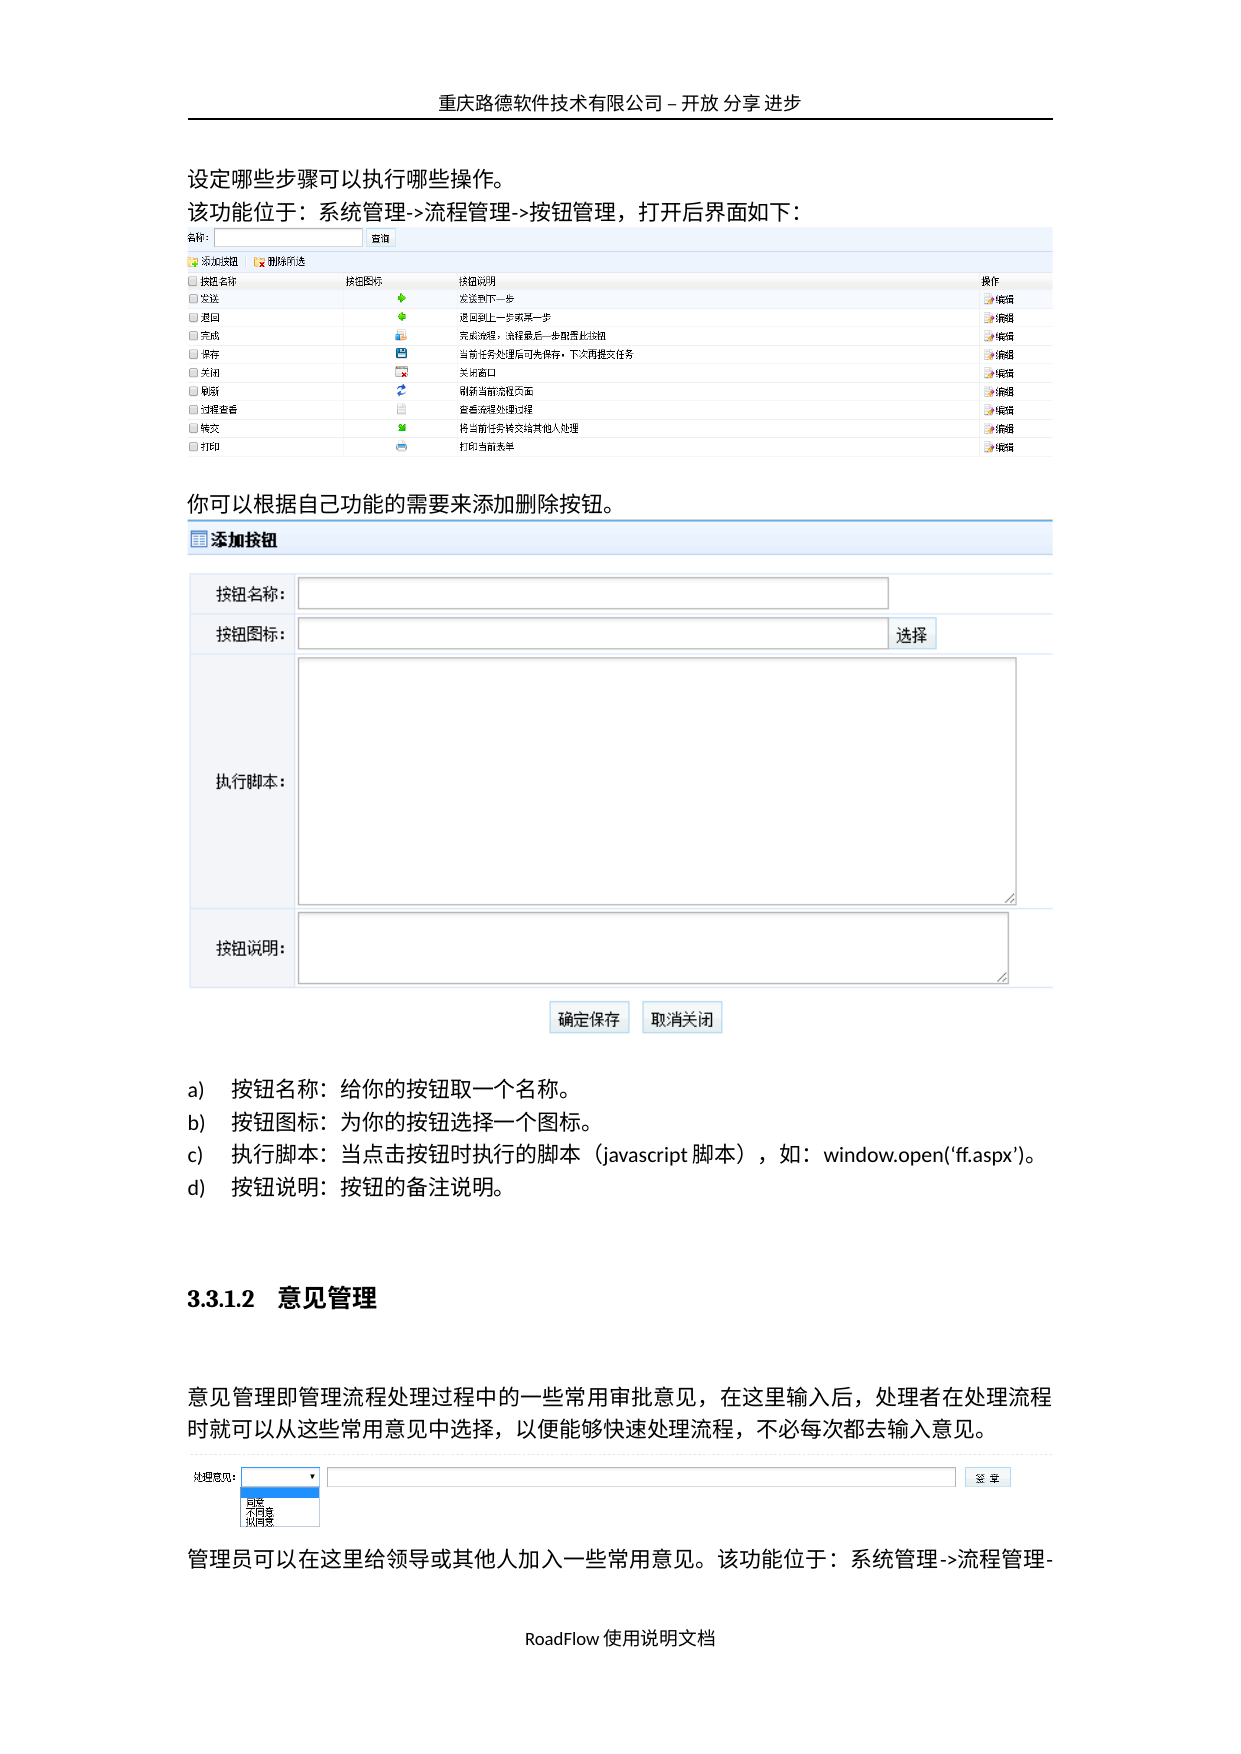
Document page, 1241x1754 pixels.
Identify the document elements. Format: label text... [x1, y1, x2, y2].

list 按钮图标：为你的按钮选择一个图标。 [187, 1104, 1053, 1137]
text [187, 162, 1053, 194]
text 该功能位于：系统管理->流程管理->按钮管理，打开后界面如下： [187, 194, 1053, 227]
subtitle 意见管理 [187, 1264, 1053, 1329]
picture [187, 1444, 1053, 1535]
list 按钮说明：按钮的备注说明。 [187, 1169, 1053, 1202]
text 你可以根据自己功能的需要来添加删除按钮。 [187, 487, 1053, 519]
list 按钮名称：给你的按钮取一个名称。 [187, 1072, 1053, 1104]
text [187, 1542, 1053, 1574]
list 执行脚本：当点击按钮时执行的脚本（javascript脚本），如：window.open(‘ff.aspx’)。 [187, 1137, 1053, 1169]
picture [187, 227, 1053, 467]
text 意见管理即管理流程处理过程中的一些常用审批意见，在这里输入后，处理者在处理流程时就可以从这些常用意见中选择，以便能够快速处理流程，不必每次都去输入意见。 [187, 1379, 1053, 1444]
picture [187, 519, 1053, 1049]
